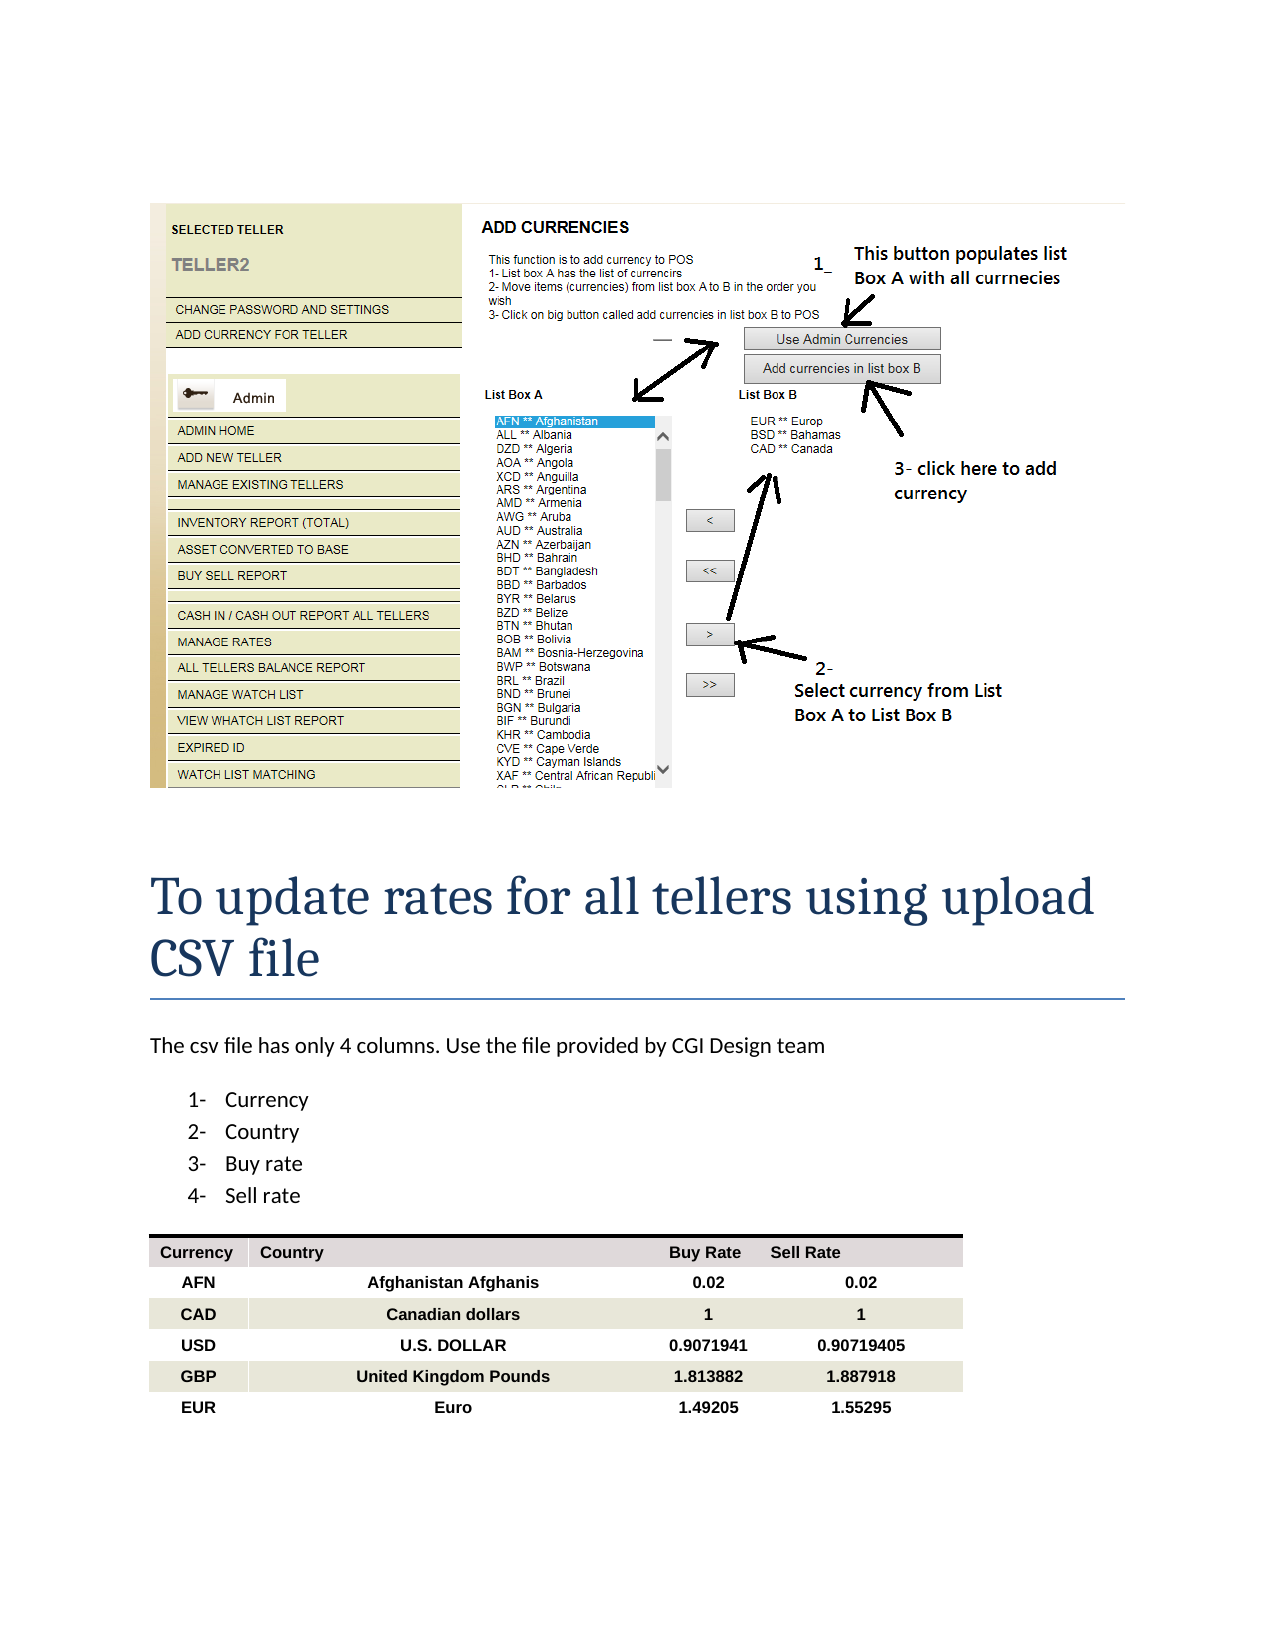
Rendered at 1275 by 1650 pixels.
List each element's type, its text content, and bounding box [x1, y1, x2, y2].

table_cell EUR [149, 1392, 248, 1423]
table_cell Euro [249, 1392, 658, 1423]
table_cell U.S. DOLLAR [249, 1330, 658, 1361]
table_cell 1.887918 [759, 1361, 963, 1392]
table_header Country [249, 1238, 658, 1267]
title To update rates for all tellers using upload CSV file [150, 865, 1125, 998]
table_header Buy Rate [658, 1238, 759, 1267]
table_cell 1.55295 [759, 1392, 963, 1423]
list Buy rate [187, 1149, 1125, 1177]
table_cell AFN [149, 1267, 248, 1298]
table_cell 1.49205 [658, 1392, 759, 1423]
table_cell CAD [149, 1298, 248, 1329]
table_cell 0.9071941 [658, 1330, 759, 1361]
table_cell 1.813882 [658, 1361, 759, 1392]
table_cell United Kingdom Pounds [249, 1361, 658, 1392]
table_header Sell Rate [759, 1238, 963, 1267]
table_cell Afghanistan Afghanis [249, 1267, 658, 1298]
picture [150, 203, 1125, 788]
table_cell 0.90719405 [759, 1330, 963, 1361]
table_cell 0.02 [658, 1267, 759, 1298]
table_cell USD [149, 1330, 248, 1361]
table_cell 0.02 [759, 1267, 963, 1298]
list Country [187, 1117, 1125, 1145]
list Currency [187, 1085, 1125, 1113]
text The csv file has only 4 columns. Use the file provided by CGI Design team [150, 1032, 1125, 1060]
table_cell 1 [759, 1298, 963, 1329]
table_cell GBP [149, 1361, 248, 1392]
table_cell 1 [658, 1298, 759, 1329]
table_cell Canadian dollars [249, 1298, 658, 1329]
list Sell rate [187, 1181, 1125, 1209]
table_header Currency [149, 1238, 248, 1267]
